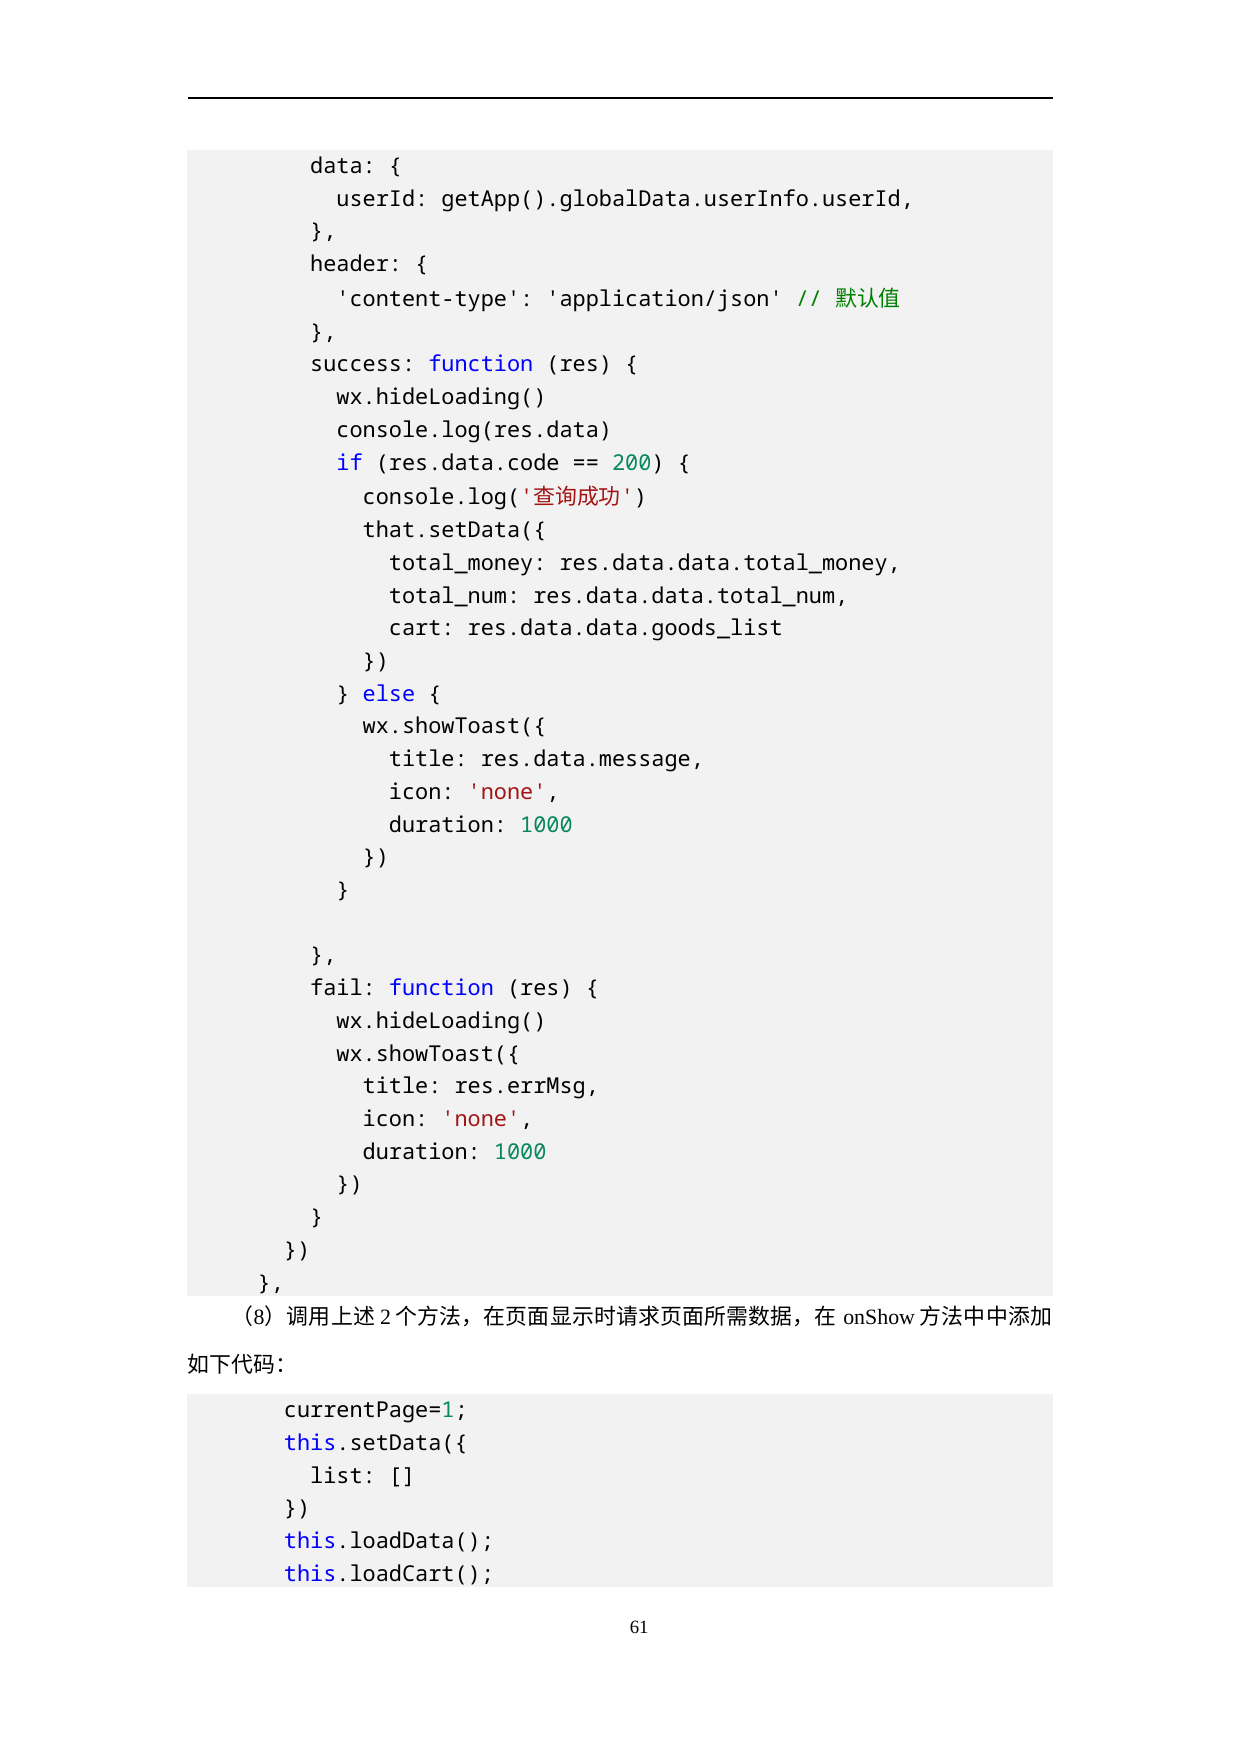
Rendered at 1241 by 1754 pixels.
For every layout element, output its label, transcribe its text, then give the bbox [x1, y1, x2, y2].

text duration: 1000 [187, 1136, 1053, 1165]
text wx.hideLoading() [187, 381, 1053, 411]
text this.loadData(); [187, 1525, 1053, 1555]
text console.log('查询成功') [187, 479, 1053, 511]
text title: res.errMsg, [187, 1070, 1053, 1100]
text }, [187, 939, 1053, 969]
text this.loadCart(); [187, 1558, 1053, 1587]
text fail: function (res) { [187, 972, 1053, 1002]
text console.log(res.data) [187, 414, 1053, 444]
text }) [187, 841, 1053, 871]
text this.setData({ [187, 1427, 1053, 1457]
text wx.showToast({ [187, 1037, 1053, 1067]
text } [187, 874, 1053, 904]
text icon: 'none', [187, 776, 1053, 806]
text currentPage=1; [187, 1394, 1053, 1424]
text }, [187, 316, 1053, 346]
text total_money: res.data.data.total_money, [187, 547, 1053, 577]
text userId: getApp().globalData.userInfo.userId, [187, 183, 1053, 212]
text }) [187, 1168, 1053, 1198]
text cart: res.data.data.goods_list [187, 612, 1053, 642]
text list: [] [187, 1459, 1053, 1489]
text title: res.data.message, [187, 743, 1053, 773]
text }) [187, 1492, 1053, 1522]
text wx.showToast({ [187, 710, 1053, 740]
text data: { [187, 150, 1053, 180]
text if (res.data.code == 200) { [187, 447, 1053, 476]
text }) [187, 1234, 1053, 1263]
text }, [187, 215, 1053, 245]
text } else { [187, 678, 1053, 707]
text }, [187, 1266, 1053, 1296]
text （8）调用上述2个方法，在页面显示时请求页面所需数据，在onShow方法中中添加如下代码： [187, 1299, 1053, 1378]
text } [187, 1201, 1053, 1231]
text }) [187, 645, 1053, 675]
text duration: 1000 [187, 808, 1053, 838]
text total_num: res.data.data.total_num, [187, 579, 1053, 609]
text that.setData({ [187, 514, 1053, 544]
text header: { [187, 248, 1053, 278]
text 'content-type': 'application/json' // 默认值 [187, 281, 1053, 313]
text success: function (res) { [187, 348, 1053, 378]
text icon: 'none', [187, 1103, 1053, 1133]
text wx.hideLoading() [187, 1005, 1053, 1034]
